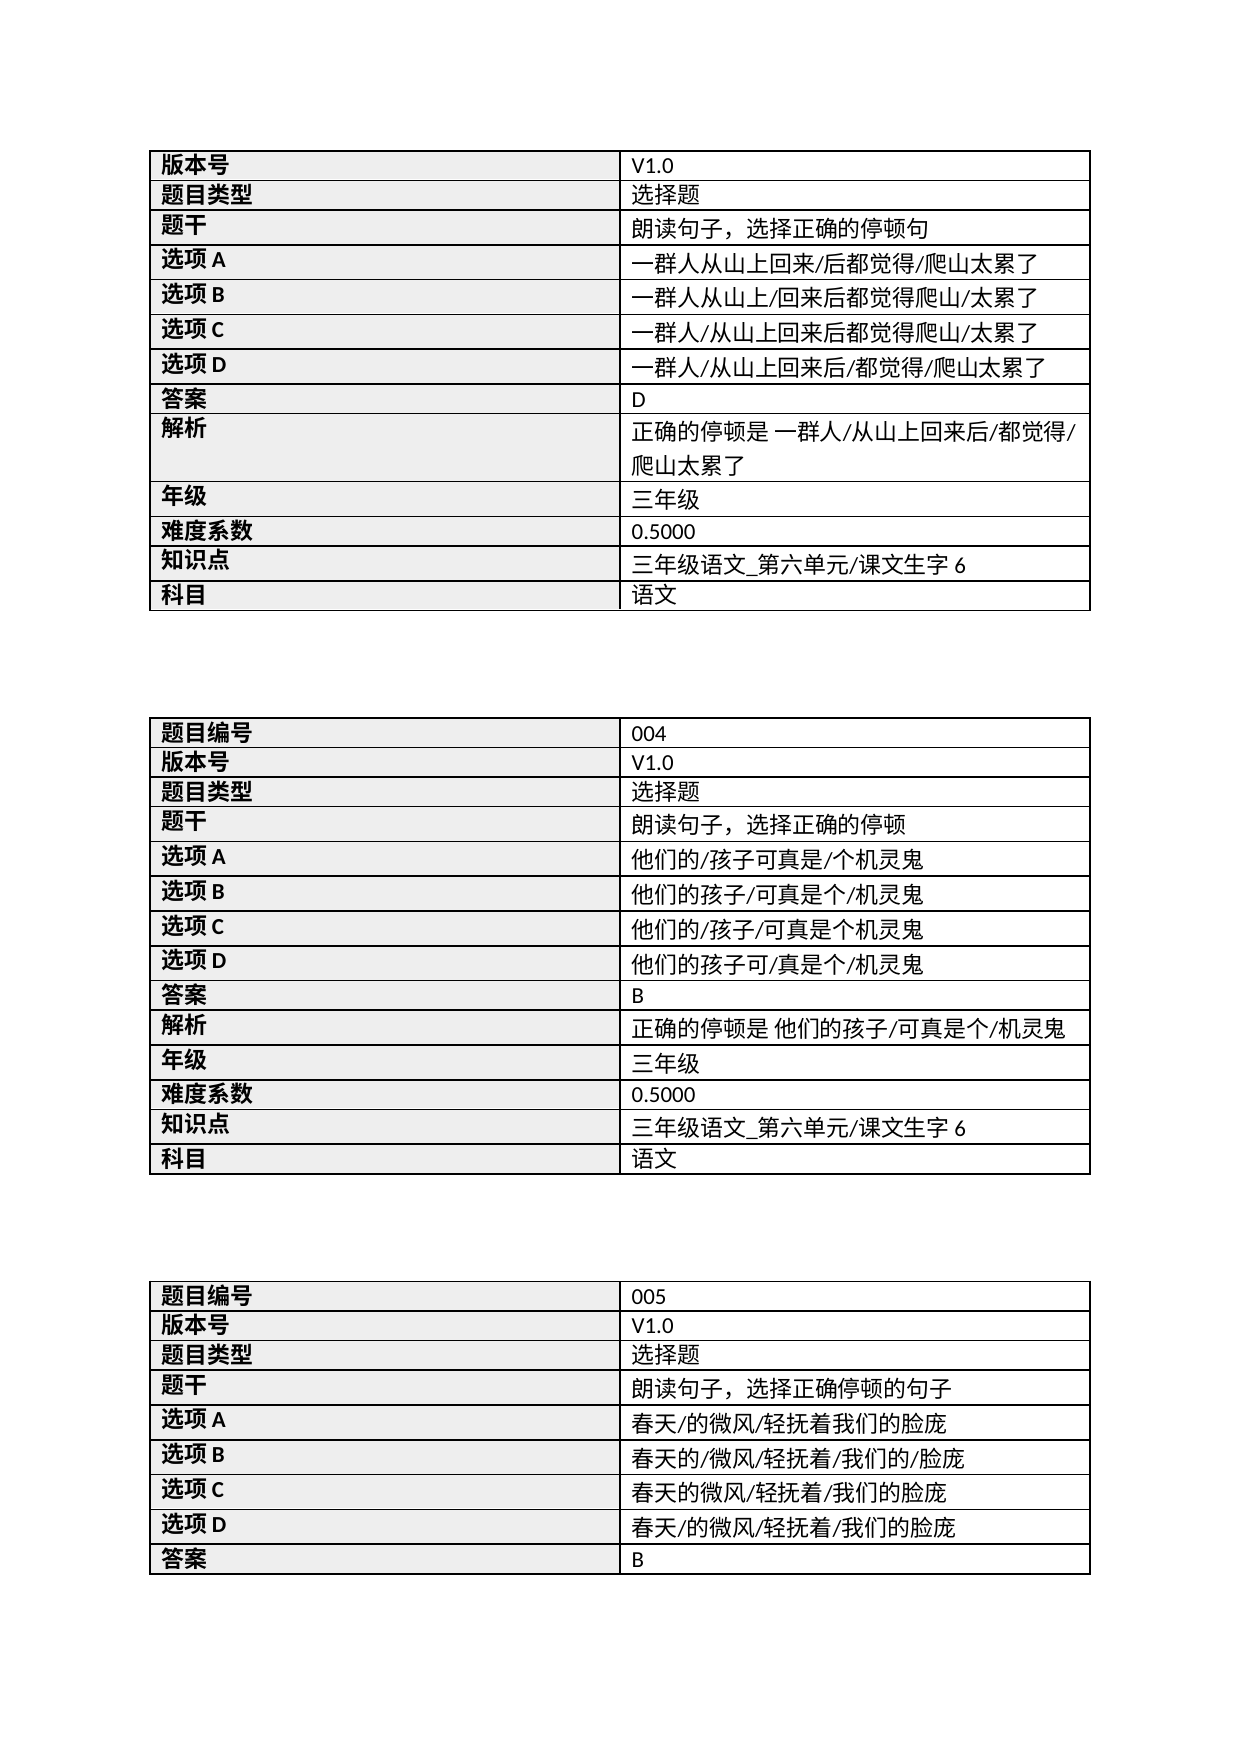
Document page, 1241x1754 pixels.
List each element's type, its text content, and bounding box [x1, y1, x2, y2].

table_cell B [621, 981, 1089, 1009]
table_cell 选项C [151, 1475, 619, 1508]
table_cell 选择题 [621, 778, 1089, 806]
table_cell 他们的孩子可/真是个/机灵鬼 [621, 947, 1089, 980]
table_cell 三年级 [621, 1046, 1089, 1079]
table_cell 他们的/孩子可真是/个机灵鬼 [621, 842, 1089, 875]
table_cell 答案 [151, 981, 619, 1009]
table_cell 选项A [151, 842, 619, 875]
table_cell 0.5000 [621, 1081, 1089, 1108]
table_cell 版本号 [151, 1312, 619, 1340]
table_cell 他们的孩子/可真是个/机灵鬼 [621, 877, 1089, 910]
table_cell 题干 [151, 807, 619, 841]
table_cell 一群人/从山上回来后/都觉得/爬山太累了 [621, 350, 1089, 383]
table_cell V1.0 [621, 152, 1089, 179]
table_cell 题目类型 [151, 181, 619, 209]
table_cell 春天/的微风/轻抚着我们的脸庞 [621, 1406, 1089, 1439]
table_cell 语文 [621, 1145, 1089, 1173]
table_cell 春天的/微风/轻抚着/我们的/脸庞 [621, 1441, 1089, 1474]
table_cell 难度系数 [151, 1081, 619, 1108]
table_header 题目编号 [151, 719, 619, 747]
table_cell 版本号 [151, 152, 619, 179]
table_cell 选项B [151, 877, 619, 910]
table_cell 解析 [151, 414, 619, 481]
table_cell 年级 [151, 1046, 619, 1079]
table_cell 春天/的微风/轻抚着/我们的脸庞 [621, 1510, 1089, 1543]
table_cell 选项C [151, 315, 619, 348]
table_cell 题干 [151, 211, 619, 244]
table_cell 朗读句子，选择正确停顿的句子 [621, 1371, 1089, 1404]
table_cell 选项B [151, 1441, 619, 1474]
table_header 题目编号 [151, 1282, 619, 1310]
table_cell V1.0 [621, 1312, 1089, 1340]
table_cell 0.5000 [621, 517, 1089, 545]
table_cell 选项D [151, 1510, 619, 1543]
table_cell 版本号 [151, 748, 619, 776]
table_cell 难度系数 [151, 517, 619, 545]
table_cell 正确的停顿是 一群人/从山上回来后/都觉得/爬山太累了 [621, 414, 1089, 481]
table_cell 解析 [151, 1011, 619, 1044]
table_cell 答案 [151, 1545, 619, 1573]
table_cell 朗读句子，选择正确的停顿 [621, 807, 1089, 841]
table_cell 年级 [151, 482, 619, 516]
table_cell 选项D [151, 947, 619, 980]
table_cell 三年级 [621, 482, 1089, 516]
table_cell 朗读句子，选择正确的停顿句 [621, 211, 1089, 244]
table_cell 选择题 [621, 1341, 1089, 1369]
table_cell 科目 [151, 582, 619, 609]
table_cell 一群人/从山上回来后都觉得爬山/太累了 [621, 315, 1089, 348]
table_cell 正确的停顿是 他们的孩子/可真是个/机灵鬼 [621, 1011, 1089, 1044]
table_cell 知识点 [151, 547, 619, 580]
table_cell 科目 [151, 1145, 619, 1173]
table_cell 选择题 [621, 181, 1089, 209]
table_cell 题目类型 [151, 778, 619, 806]
table_cell 选项A [151, 246, 619, 279]
table_header 004 [621, 719, 1089, 747]
table_cell 一群人从山上回来/后都觉得/爬山太累了 [621, 246, 1089, 279]
table_cell 选项A [151, 1406, 619, 1439]
table_cell D [621, 385, 1089, 413]
table_cell 题干 [151, 1371, 619, 1404]
table_cell 选项C [151, 912, 619, 945]
table_cell 三年级语文_第六单元/课文生字6 [621, 547, 1089, 580]
table_cell 答案 [151, 385, 619, 413]
table_cell 三年级语文_第六单元/课文生字6 [621, 1110, 1089, 1143]
table_cell 一群人从山上/回来后都觉得爬山/太累了 [621, 280, 1089, 313]
table_cell 选项D [151, 350, 619, 383]
table_cell V1.0 [621, 748, 1089, 776]
table_cell 知识点 [151, 1110, 619, 1143]
table_cell 春天的微风/轻抚着/我们的脸庞 [621, 1475, 1089, 1508]
table_cell 他们的/孩子/可真是个机灵鬼 [621, 912, 1089, 945]
table_header 005 [621, 1282, 1089, 1310]
table_cell 选项B [151, 280, 619, 313]
table_cell B [621, 1545, 1089, 1573]
table_cell 语文 [621, 582, 1089, 609]
table_cell 题目类型 [151, 1341, 619, 1369]
